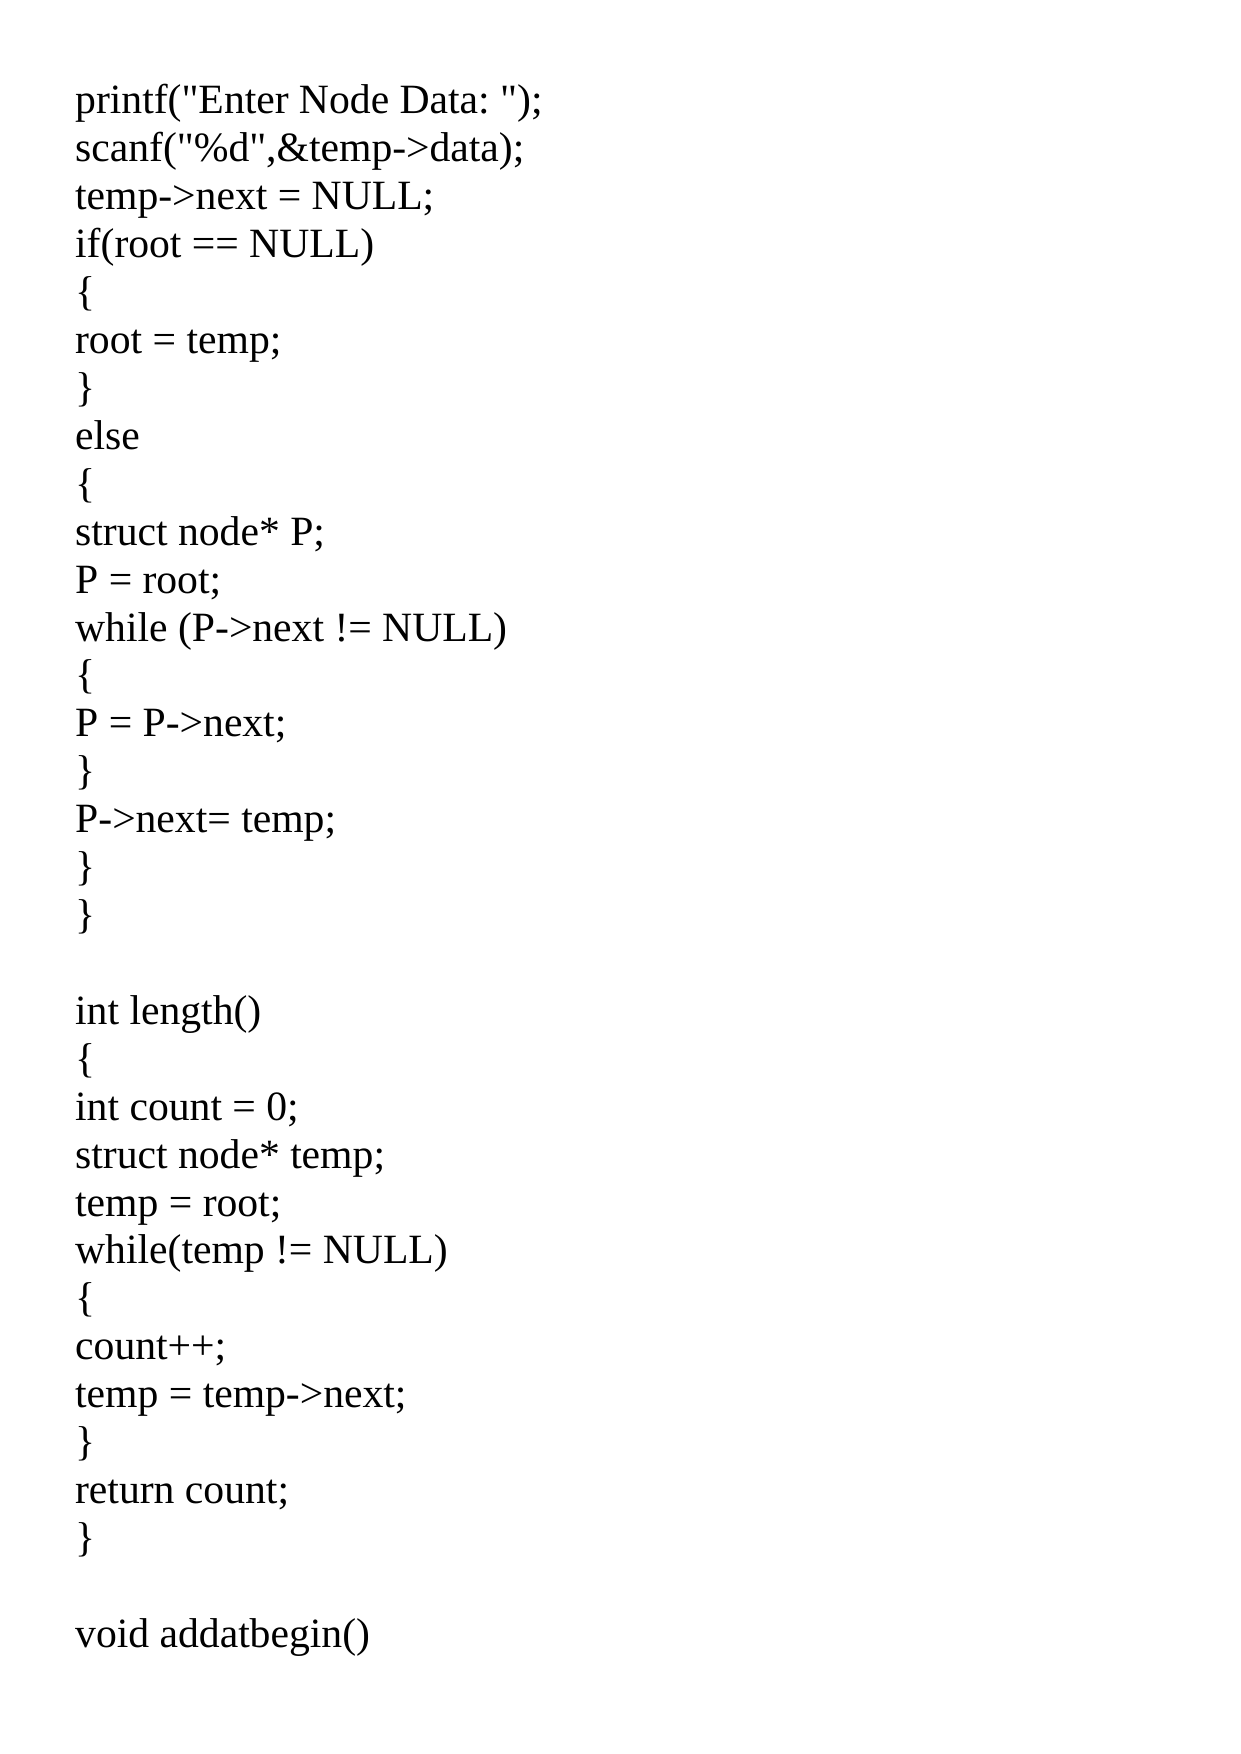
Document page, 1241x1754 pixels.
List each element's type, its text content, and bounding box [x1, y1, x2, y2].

text while (P->next != NULL) [75, 602, 1165, 650]
text } [75, 746, 1165, 794]
text temp->next = NULL; [75, 171, 1165, 219]
text } [75, 362, 1165, 410]
text { [75, 1273, 1165, 1321]
text if(root == NULL) [75, 219, 1165, 267]
text { [75, 650, 1165, 698]
text else [75, 410, 1165, 458]
text while(temp != NULL) [75, 1225, 1165, 1273]
text P = P->next; [75, 698, 1165, 746]
text struct node* P; [75, 506, 1165, 554]
text { [75, 458, 1165, 506]
text root = temp; [75, 314, 1165, 362]
text printf("Enter Node Data: "); [75, 75, 1165, 123]
text count++; [75, 1321, 1165, 1369]
text return count; [75, 1464, 1165, 1512]
text int count = 0; [75, 1081, 1165, 1129]
text } [75, 889, 1165, 937]
text int length() [75, 985, 1165, 1033]
text temp = temp->next; [75, 1369, 1165, 1417]
text void addatbegin() [75, 1608, 1165, 1656]
text { [75, 1033, 1165, 1081]
text } [75, 1417, 1165, 1464]
text scanf("%d",&temp->data); [75, 123, 1165, 171]
text P = root; [75, 554, 1165, 602]
text temp = root; [75, 1177, 1165, 1225]
text } [75, 1512, 1165, 1560]
text { [75, 267, 1165, 314]
text struct node* temp; [75, 1129, 1165, 1177]
text P->next= temp; [75, 794, 1165, 842]
text } [75, 842, 1165, 889]
